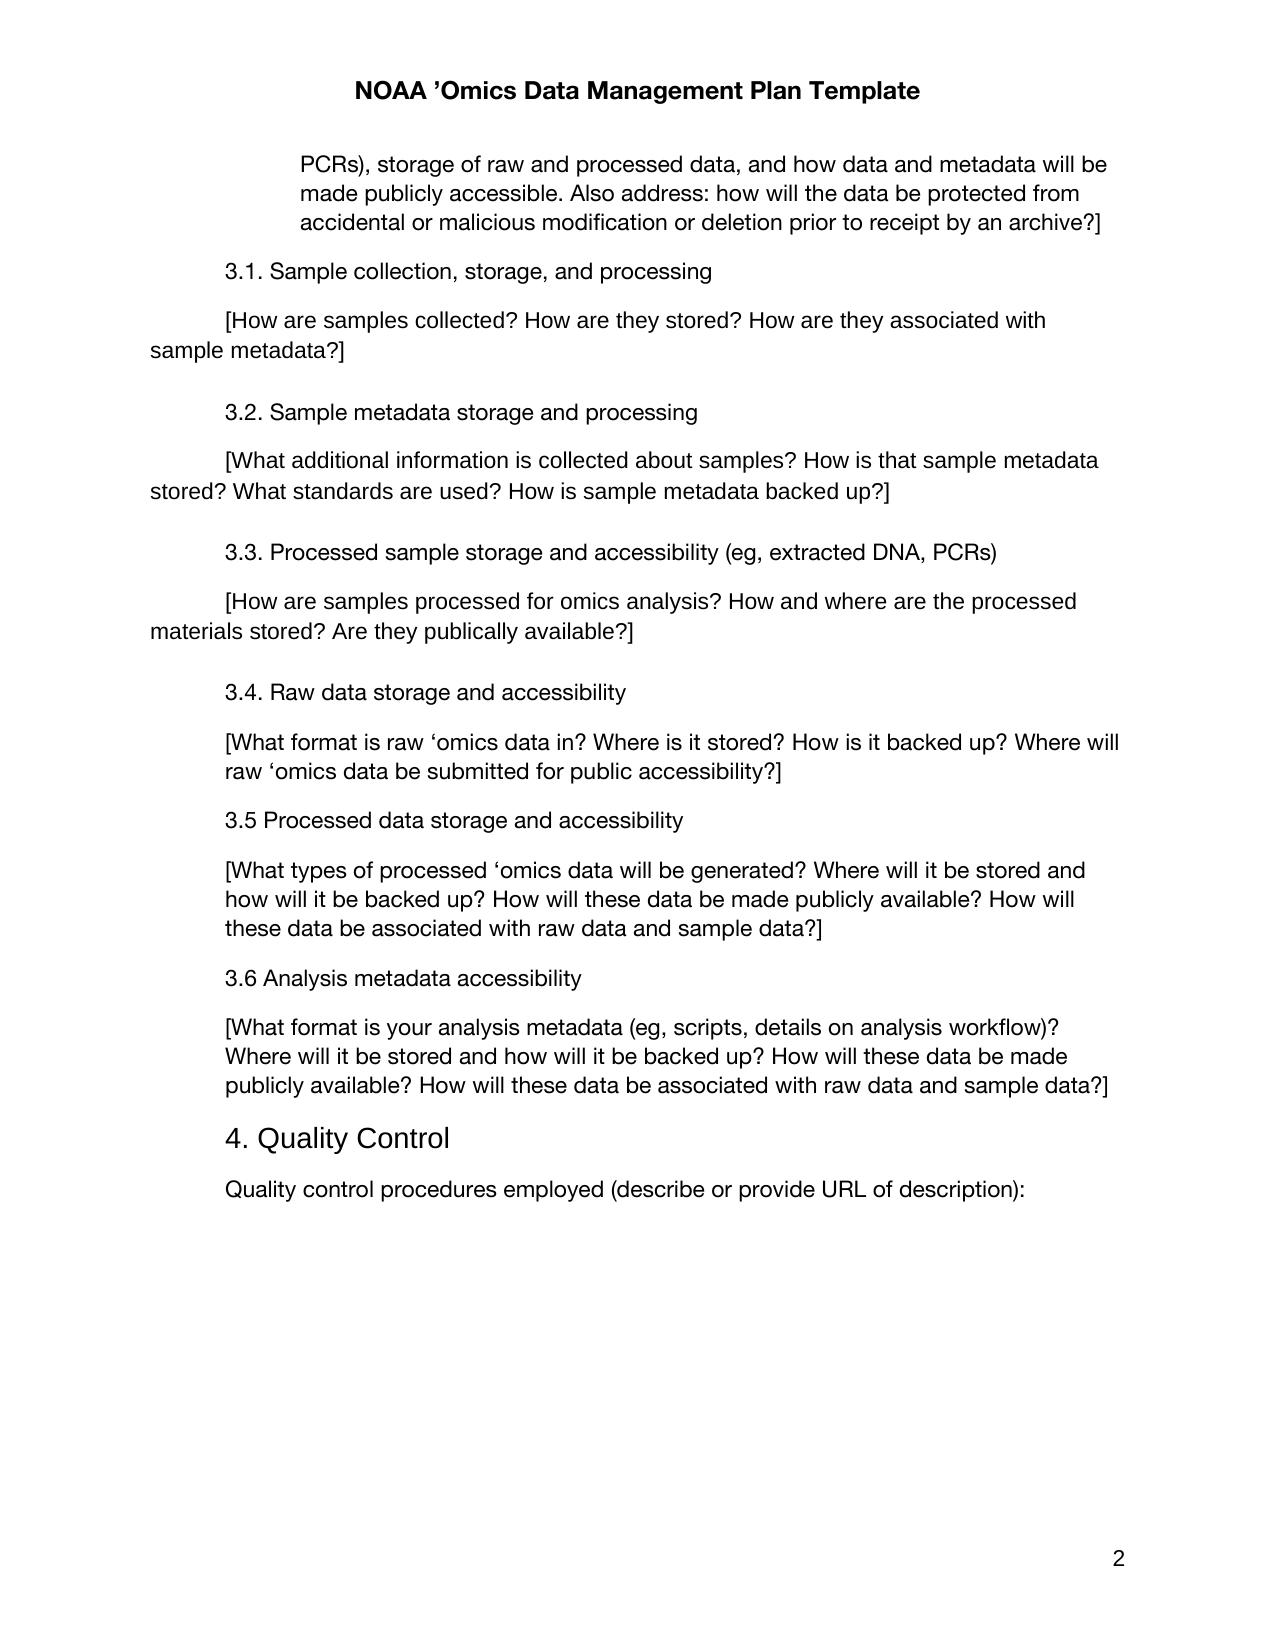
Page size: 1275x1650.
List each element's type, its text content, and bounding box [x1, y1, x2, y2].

text [How are samples processed for omics analysis? How and where are the processed materials stored? Are they publically available?] [150, 588, 1125, 644]
text [How are samples collected? How are they stored? How are they associated with sample metadata?] [150, 307, 1125, 364]
subtitle 4. Quality Control [225, 1121, 1125, 1154]
text 3.5 Processed data storage and accessibility [225, 807, 1125, 835]
text [What additional information is collected about samples? How is that sample metadata stored? What standards are used? How is sample metadata backed up?] [150, 447, 1125, 504]
subtitle 3.3. Processed sample storage and accessibility (eg, extracted DNA, PCRs) [225, 538, 1125, 567]
subtitle 3.4. Raw data storage and accessibility [225, 678, 1125, 707]
text Quality control procedures employed (describe or provide URL of description): [150, 1175, 1125, 1204]
subtitle 3.2. Sample metadata storage and processing [225, 398, 1125, 427]
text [300, 150, 1125, 237]
text [What types of processed ‘omics data will be generated? Where will it be stored and how will it be backed up? How will these data be made publicly available? How will these data be associated with raw data and sample data?] [225, 856, 1125, 943]
text 3.6 Analysis metadata accessibility [225, 964, 1125, 992]
text [What format is raw ‘omics data in? Where is it stored? How is it backed up? Where will raw ‘omics data be submitted for public accessibility?] [225, 728, 1125, 786]
text [What format is your analysis metadata (eg, scripts, details on analysis workflow)? Where will it be stored and how will it be backed up? How will these data be made publicly available? How will these data be associated with raw data and sample data?] [225, 1013, 1125, 1100]
subtitle 3.1. Sample collection, storage, and processing [225, 257, 1125, 286]
